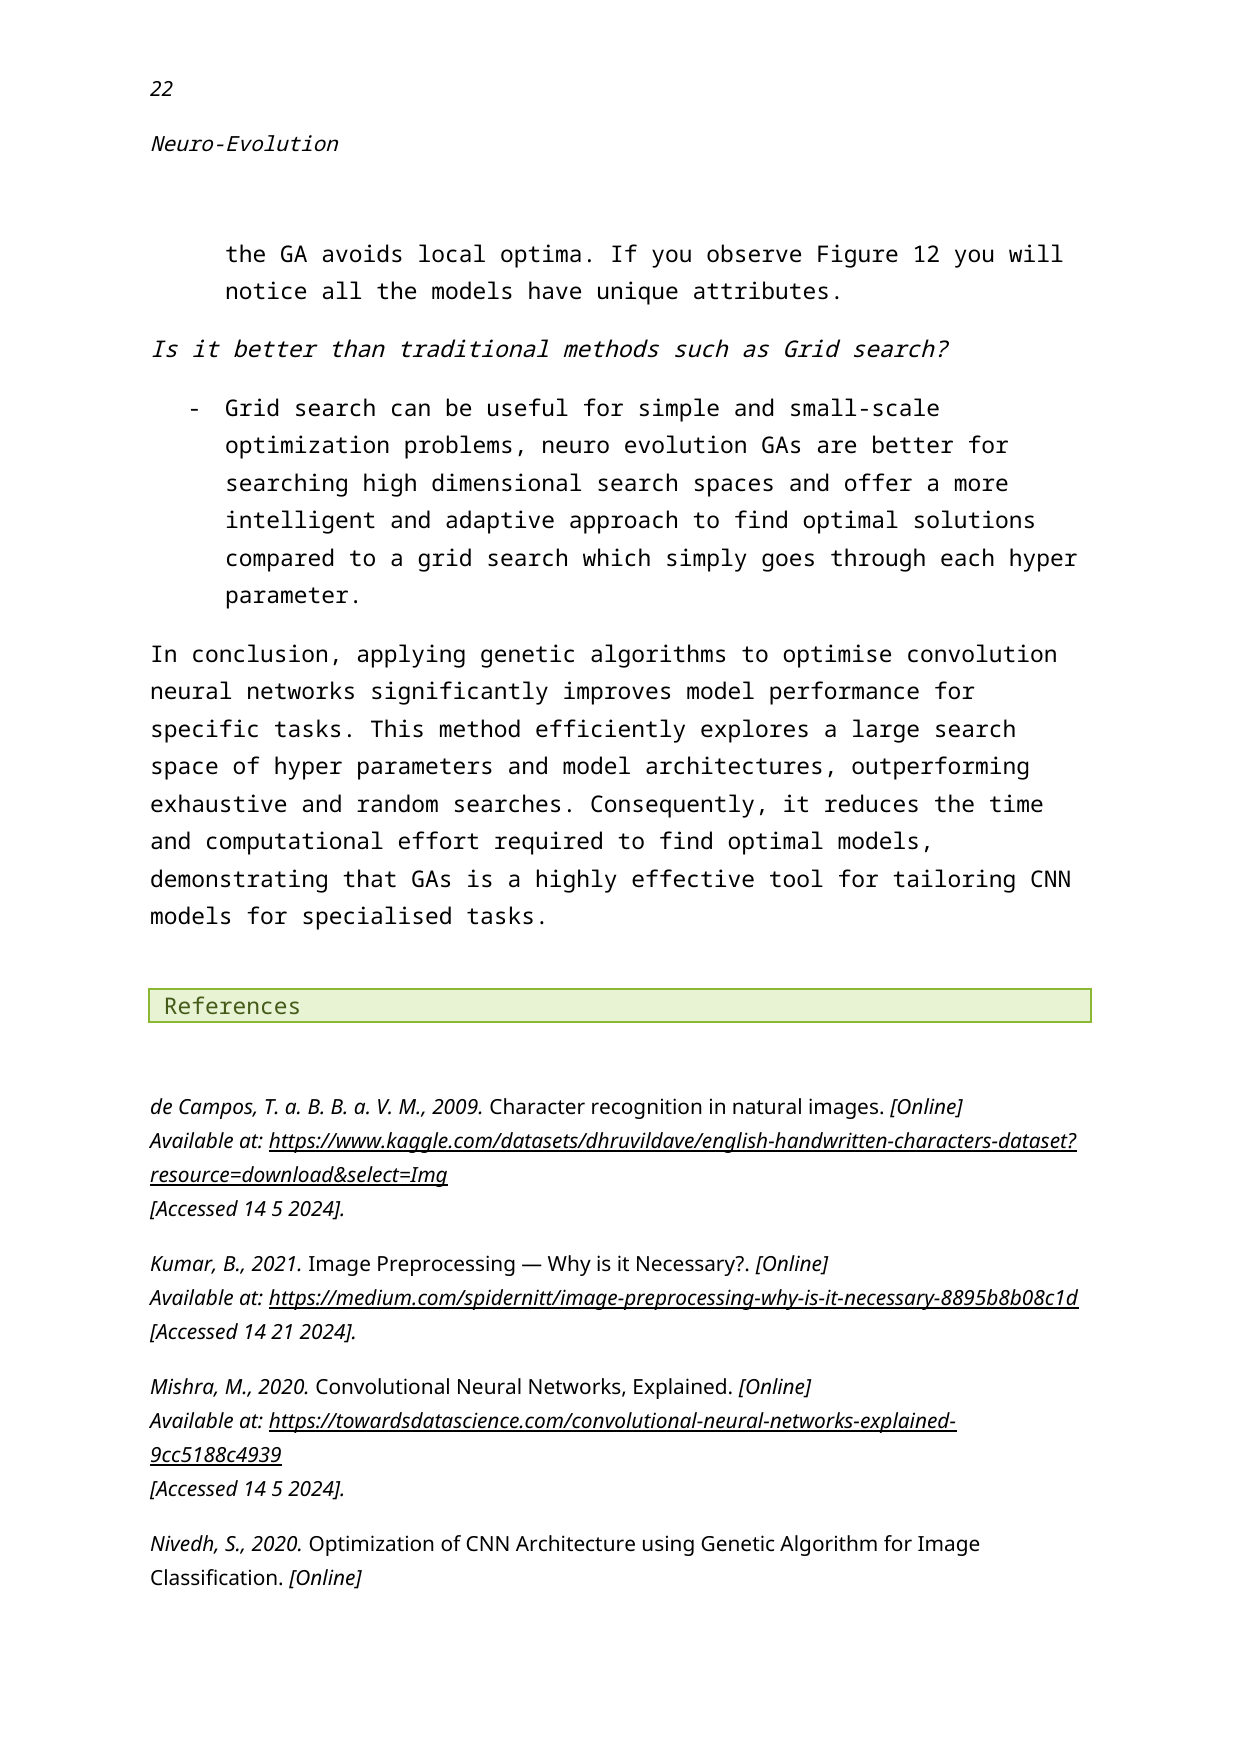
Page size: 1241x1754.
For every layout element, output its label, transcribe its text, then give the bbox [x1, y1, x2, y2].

text Is it better than traditional methods such as Grid search? [150, 333, 1090, 365]
list Grid search can be useful for simple and small-scale optimization problems, neuro evolution GAs are better for searching high dimensional search spaces and offer a more intelligent and adaptive approach to find optimal solutions compared to a grid search which simply goes through each hyper parameter. [187, 392, 1090, 611]
subtitle References [150, 990, 1090, 1021]
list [187, 238, 1090, 306]
text In conclusion, applying genetic algorithms to optimise convolution neural networks significantly improves model performance for specific tasks. This method efficiently explores a large search space of hyper parameters and model architectures, outperforming exhaustive and random searches. Consequently, it reduces the time and computational effort required to find optimal models, demonstrating that GAs is a highly effective tool for tailoring CNN models for specialised tasks. [150, 638, 1090, 931]
